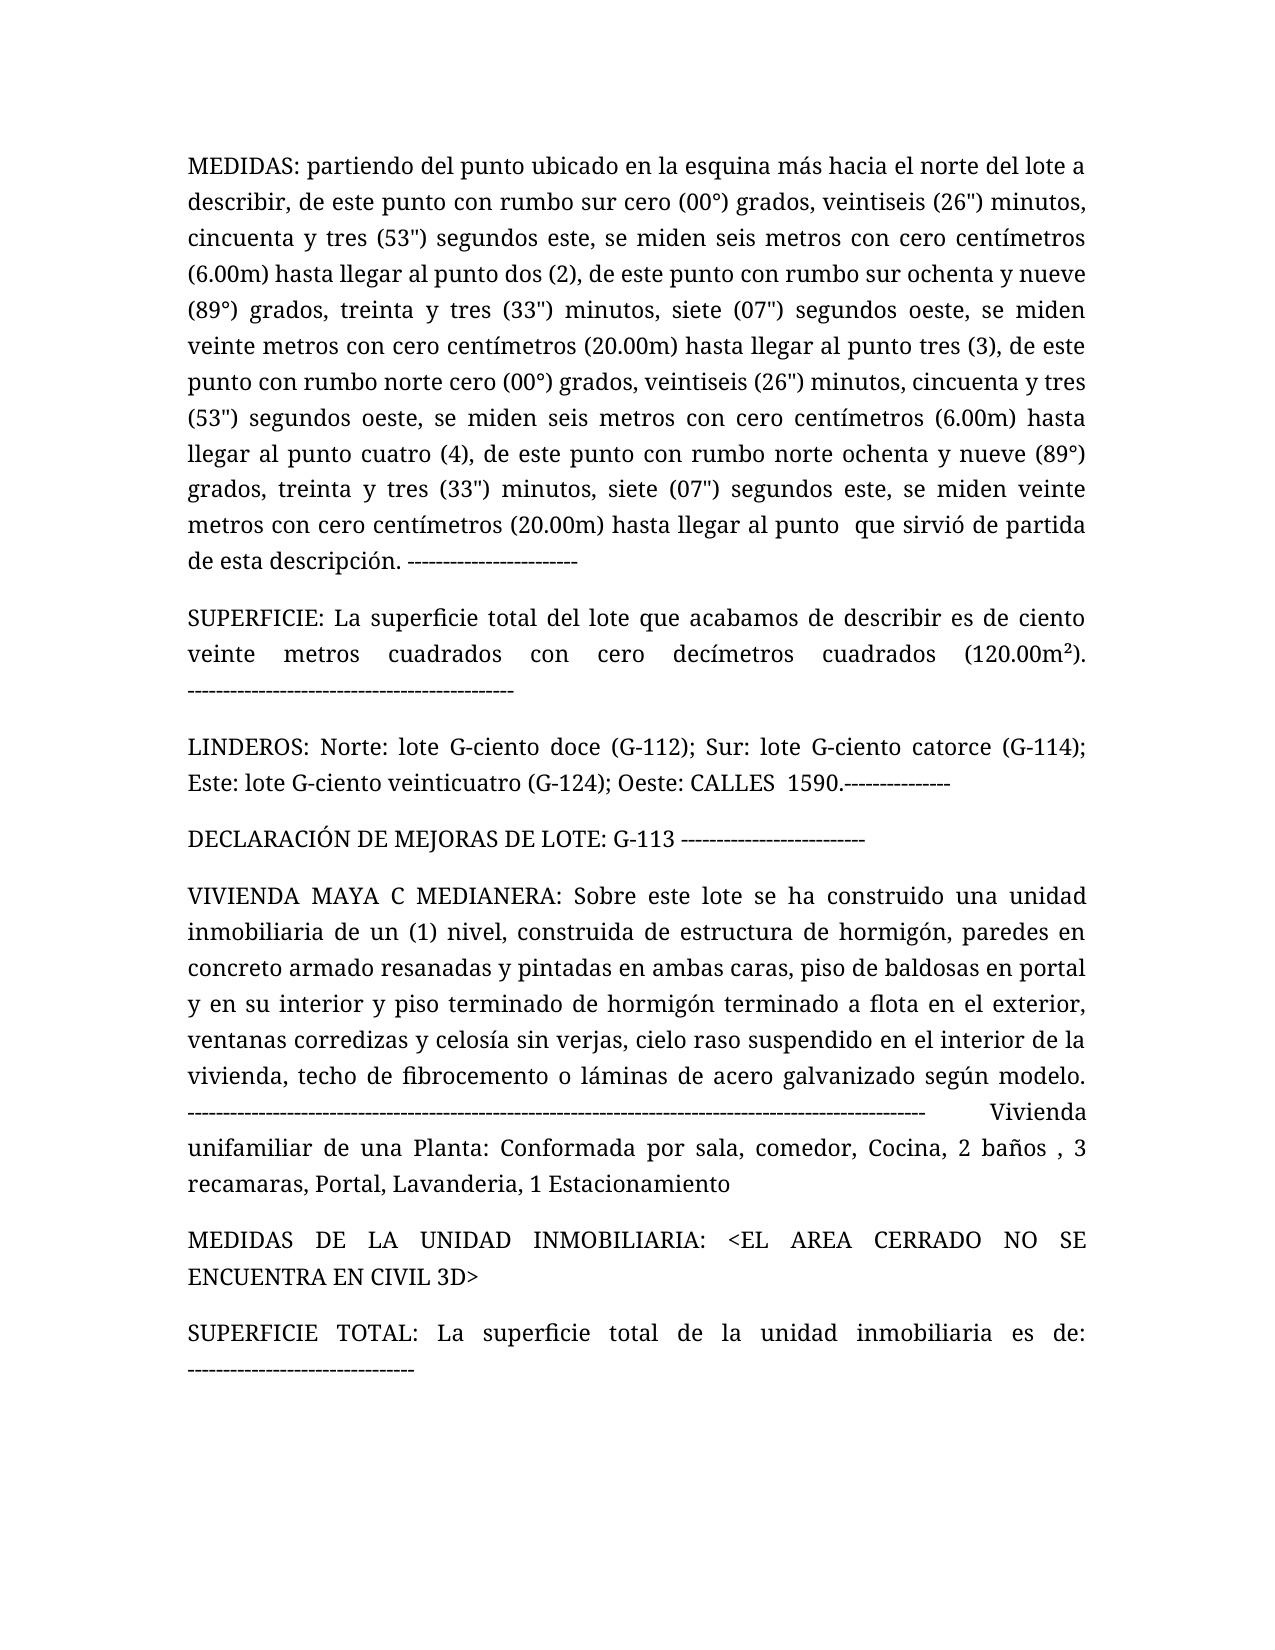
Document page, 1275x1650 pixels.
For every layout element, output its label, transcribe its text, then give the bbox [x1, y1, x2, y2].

text VIVIENDA MAYA C MEDIANERA: Sobre este lote se ha construido una unidad inmobiliaria de un (1) nivel, construida de estructura de hormigón, paredes en concreto armado resanadas y pintadas en ambas caras, piso de baldosas en portal y en su interior y piso terminado de hormigón terminado a flota en el exterior, ventanas corredizas y celosía sin verjas, cielo raso suspendido en el interior de la vivienda, techo de fibrocemento o láminas de acero galvanizado según modelo. -------------------------------------------------------------------------------------------------------- Vivienda unifamiliar de una Planta: Conformada por sala, comedor, Cocina, 2 baños , 3 recamaras, Portal, Lavanderia, 1 Estacionamiento [187, 880, 1087, 1199]
text SUPERFICIE: La superficie total del lote que acabamos de describir es de ciento veinte metros cuadrados con cero decímetros cuadrados (120.00m²). ---------------------------------------------- [187, 602, 1087, 705]
text DECLARACIÓN DE MEJORAS DE LOTE: G-113 -------------------------- [187, 823, 1087, 855]
text SUPERFICIE TOTAL: La superficie total de la unidad inmobiliaria es de: -------------------------------- [187, 1317, 1087, 1384]
text LINDEROS: Norte: lote G-ciento doce (G-112); Sur: lote G-ciento catorce (G-114); Este: lote G-ciento veinticuatro (G-124); Oeste: CALLES 1590.--------------- [187, 731, 1087, 798]
text MEDIDAS: partiendo del punto ubicado en la esquina más hacia el norte del lote a describir, de este punto con rumbo sur cero (00°) grados, veintiseis (26") minutos, cincuenta y tres (53") segundos este, se miden seis metros con cero centímetros (6.00m) hasta llegar al punto dos (2), de este punto con rumbo sur ochenta y nueve (89°) grados, treinta y tres (33") minutos, siete (07") segundos oeste, se miden veinte metros con cero centímetros (20.00m) hasta llegar al punto tres (3), de este punto con rumbo norte cero (00°) grados, veintiseis (26") minutos, cincuenta y tres (53") segundos oeste, se miden seis metros con cero centímetros (6.00m) hasta llegar al punto cuatro (4), de este punto con rumbo norte ochenta y nueve (89°) grados, treinta y tres (33") minutos, siete (07") segundos este, se miden veinte metros con cero centímetros (20.00m) hasta llegar al punto que sirvió de partida de esta descripción. ------------------------ [187, 150, 1087, 577]
text MEDIDAS DE LA UNIDAD INMOBILIARIA: <EL AREA CERRADO NO SE ENCUENTRA EN CIVIL 3D> [187, 1224, 1087, 1292]
